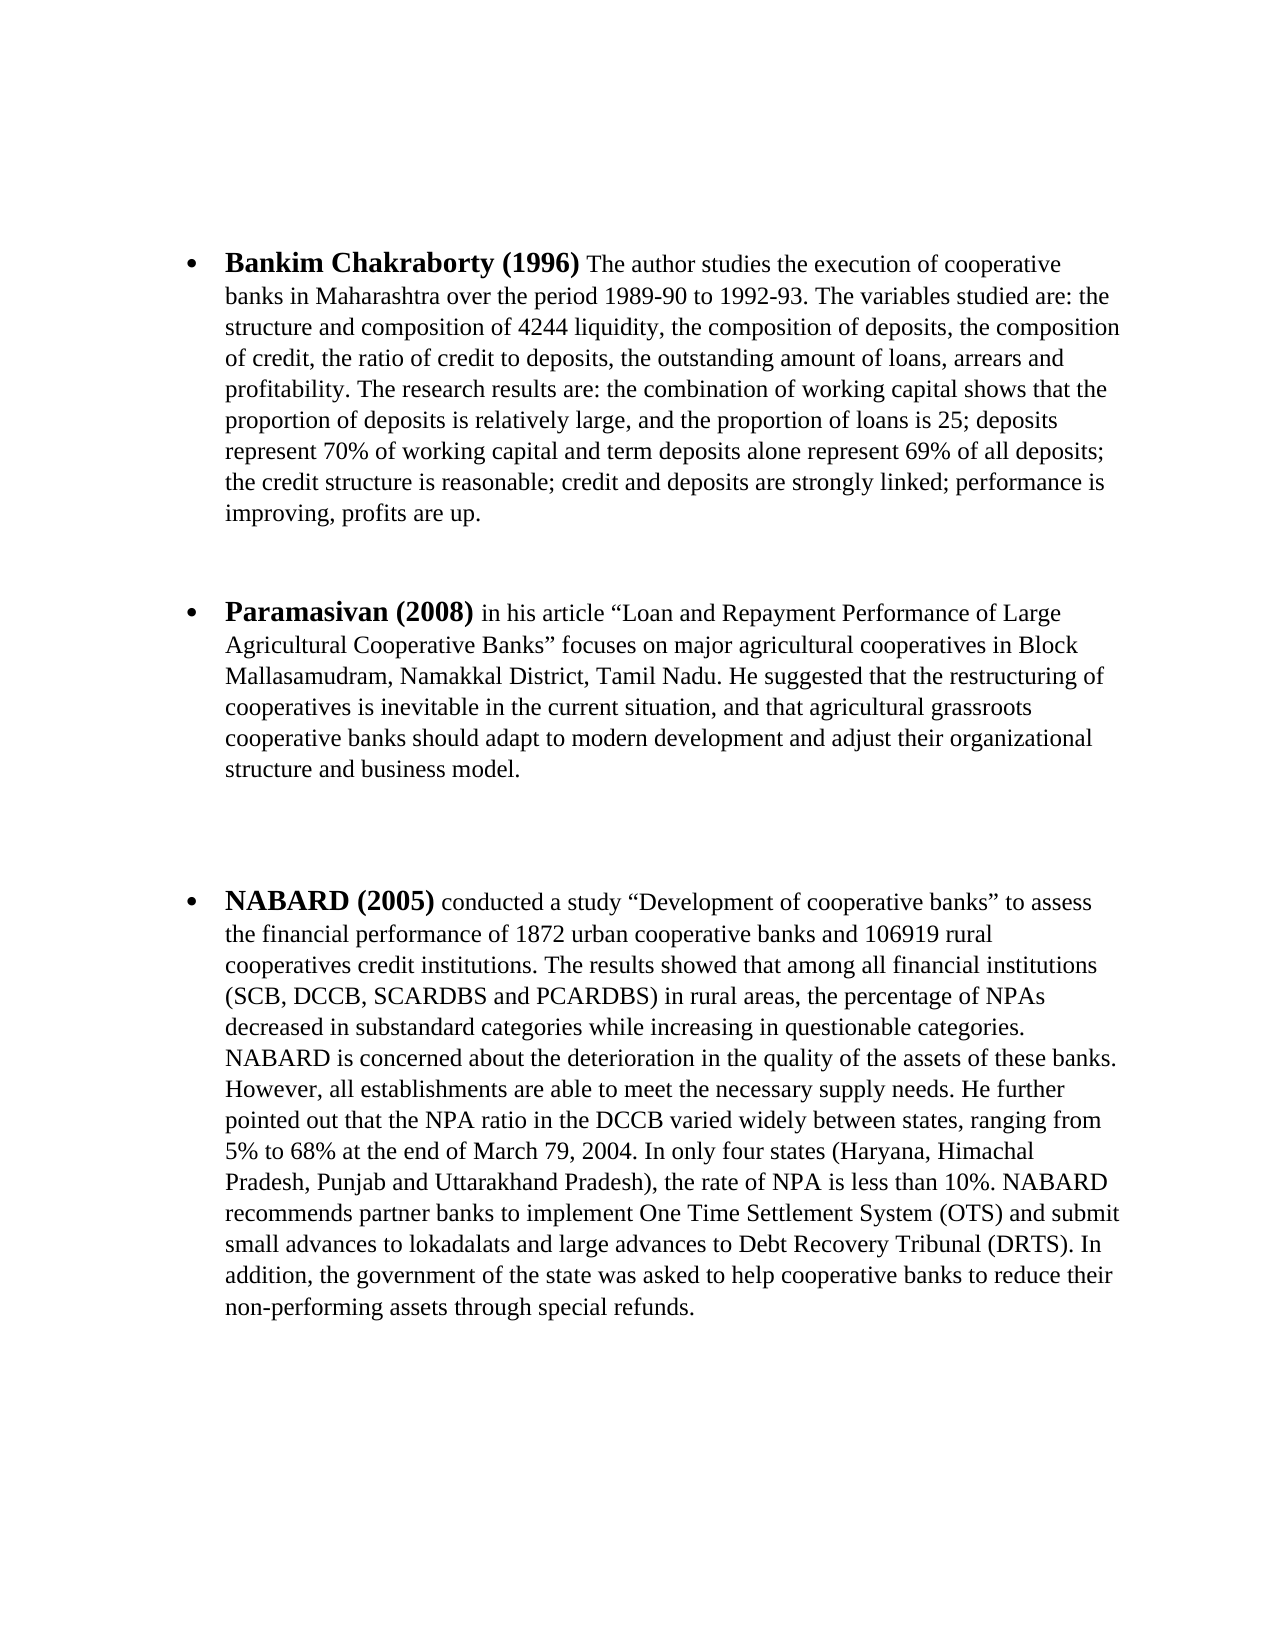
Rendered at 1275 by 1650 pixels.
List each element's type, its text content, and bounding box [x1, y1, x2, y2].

list Bankim Chakraborty (1996) The author studies the execution of cooperative banks in Maharashtra over the period 1989-90 to 1992-93. The variables studied are: the structure and composition of 4244 liquidity, the composition of deposits, the composition of credit, the ratio of credit to deposits, the outstanding amount of loans, arrears and profitability. The research results are: the combination of working capital shows that the proportion of deposits is relatively large, and the proportion of loans is 25; deposits represent 70% of working capital and term deposits alone represent 69% of all deposits; the credit structure is reasonable; credit and deposits are strongly linked; performance is improving, profits are up. [187, 245, 1125, 527]
list NABARD (2005) conducted a study “Development of cooperative banks” to assess the financial performance of 1872 urban cooperative banks and 106919 rural cooperatives credit institutions. The results showed that among all financial institutions (SCB, DCCB, SCARDBS and PCARDBS) in rural areas, the percentage of NPAs decreased in substandard categories while increasing in questionable categories. NABARD is concerned about the deterioration in the quality of the assets of these banks. However, all establishments are able to meet the necessary supply needs. He further pointed out that the NPA ratio in the DCCB varied widely between states, ranging from 5% to 68% at the end of March 79, 2004. In only four states (Haryana, Himachal Pradesh, Punjab and Uttarakhand Pradesh), the rate of NPA is less than 10%. NABARD recommends partner banks to implement One Time Settlement System (OTS) and submit small advances to lokadalats and large advances to Debt Recovery Tribunal (DRTS). In addition, the government of the state was asked to help cooperative banks to reduce their non-performing assets through special refunds. [187, 883, 1125, 1320]
list Paramasivan (2008) in his article “Loan and Repayment Performance of Large Agricultural Cooperative Banks” focuses on major agricultural cooperatives in Block Mallasamudram, Namakkal District, Tamil Nadu. He suggested that the restructuring of cooperatives is inevitable in the current situation, and that agricultural grassroots cooperative banks should adapt to modern development and adjust their organizational structure and business model. [187, 594, 1125, 783]
